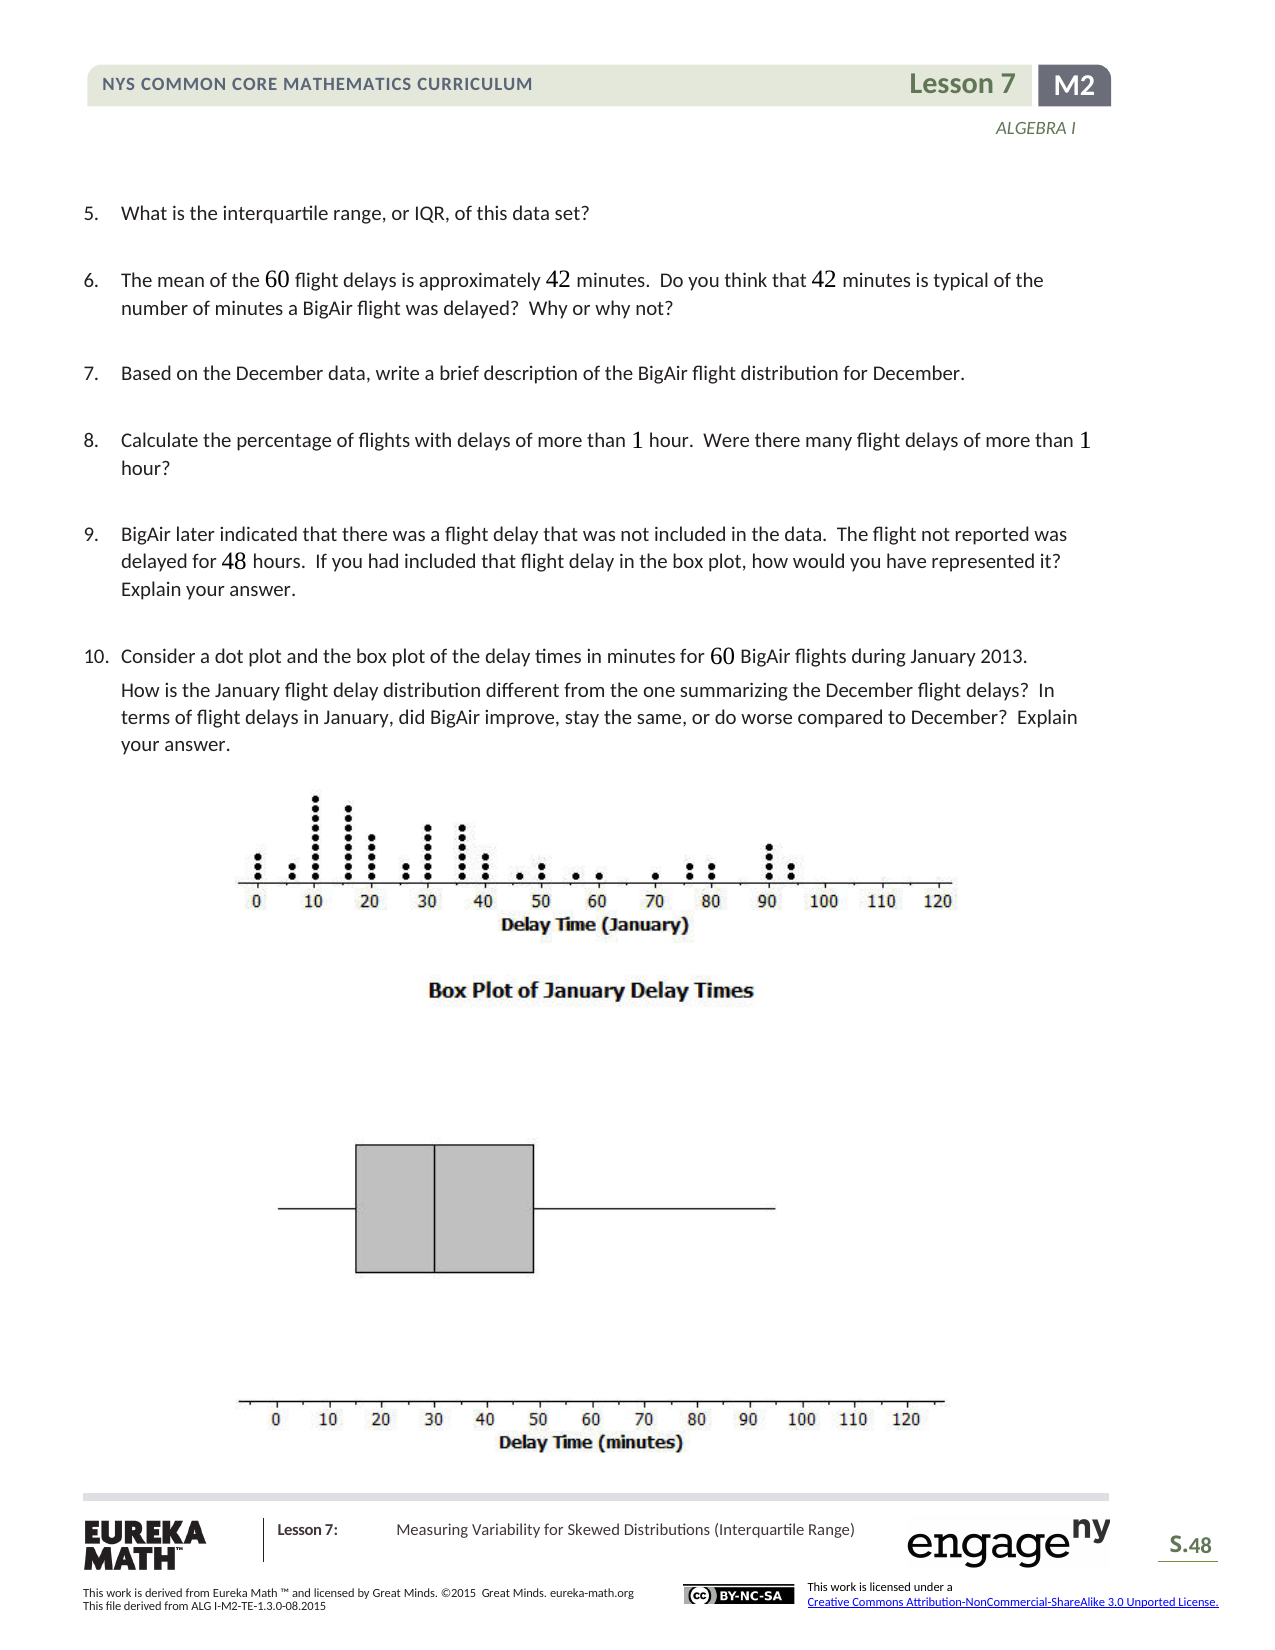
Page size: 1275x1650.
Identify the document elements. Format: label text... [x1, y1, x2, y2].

list The mean of the flight delays is approximately minutes. Do you think that minutes is typical of the number of minutes a BigAir flight was delayed? Why or why not? [83, 266, 1108, 320]
picture [228, 969, 960, 1453]
list Consider a dot plot and the box plot of the delay times in minutes for BigAir flights during January 2013. [83, 642, 1108, 670]
picture [74, 1513, 209, 1574]
picture [230, 778, 962, 957]
list Based on the December data, write a brief description of the BigAir flight distribution for December. [83, 361, 1108, 386]
picture [906, 1515, 1110, 1569]
list How is the January flight delay distribution different from the one summarizing the December flight delays? In terms of flight delays in January, did BigAir improve, stay the same, or do worse compared to December? Explain your answer. [121, 677, 1108, 756]
list BigAir later indicated that there was a flight delay that was not included in the data. The flight not reported was delayed for hours. If you had included that flight delay in the box plot, how would you have represented it? Explain your answer. [83, 521, 1108, 602]
list What is the interquartile range, or IQR, of this data set? [83, 200, 1108, 225]
picture [681, 1584, 794, 1604]
list Calculate the percentage of flights with delays of more than hour. Were there many flight delays of more than hour? [83, 426, 1108, 481]
